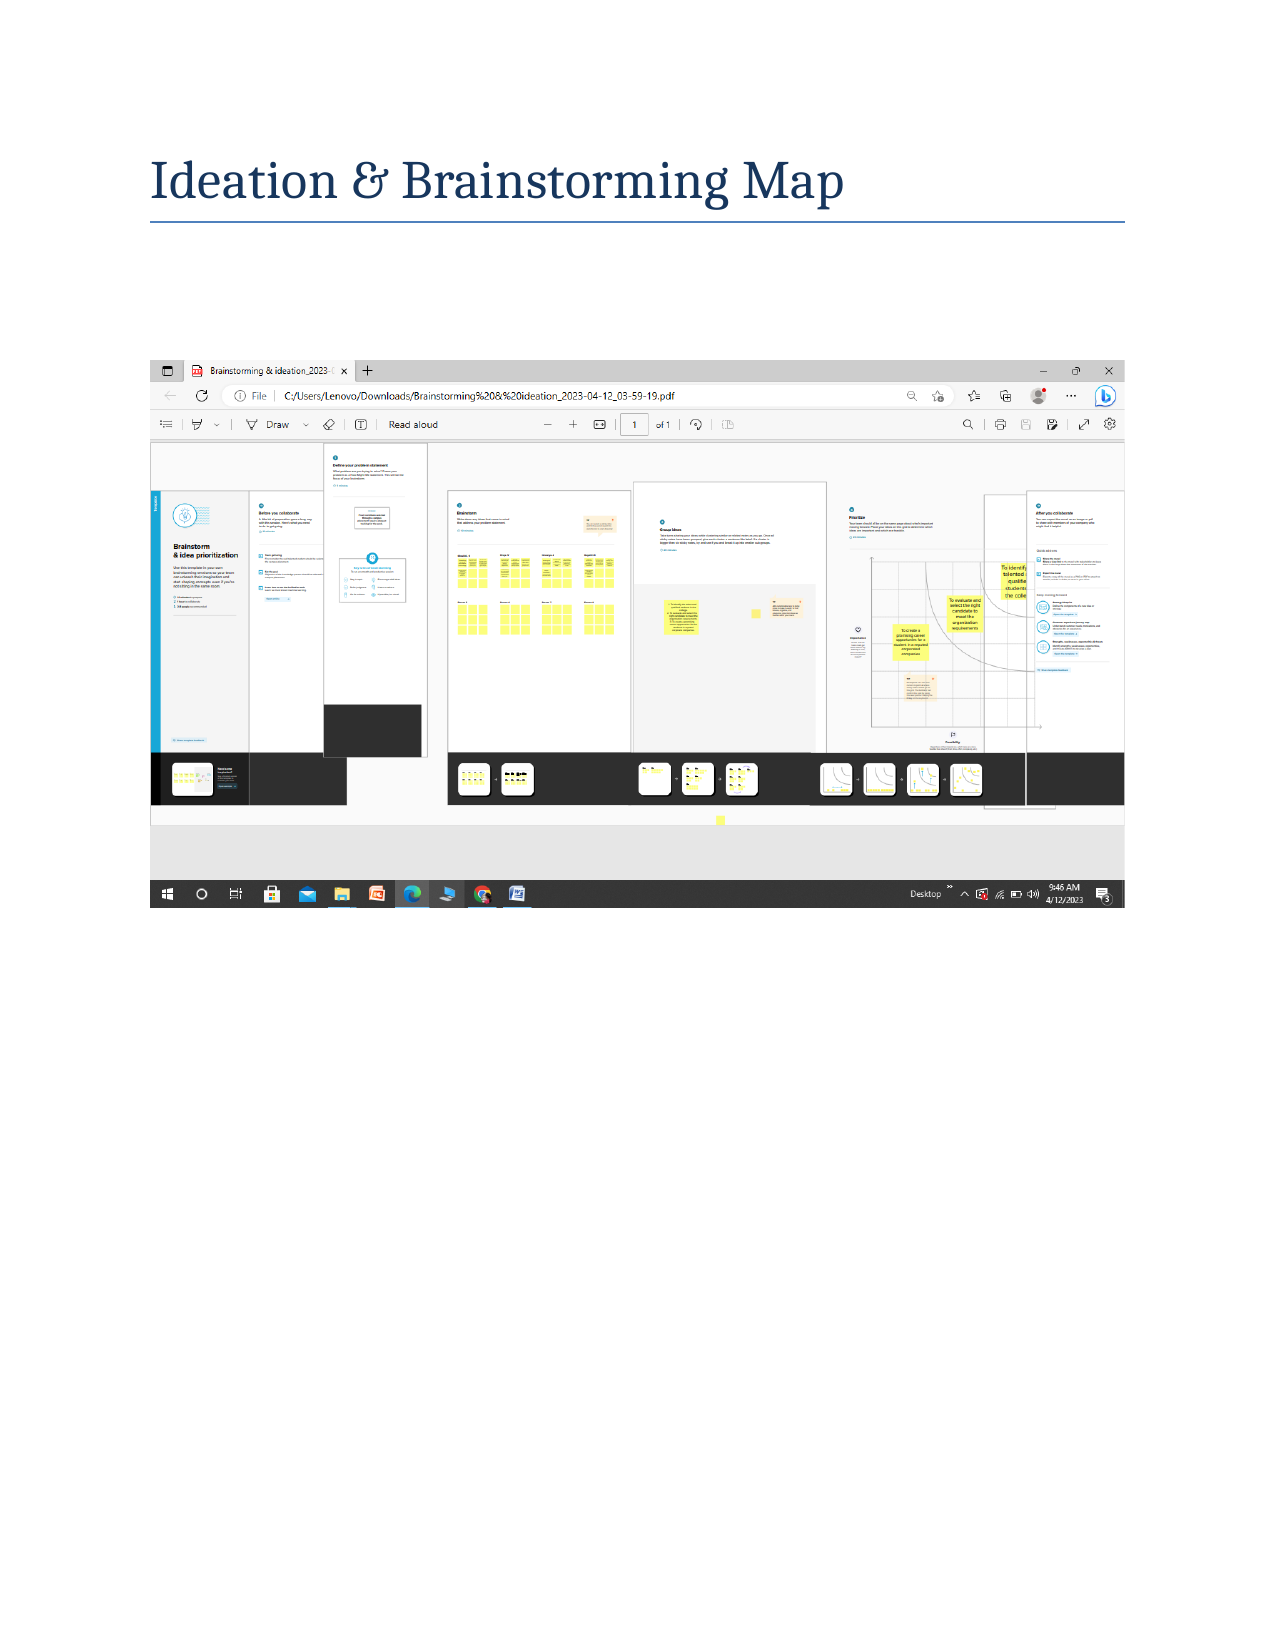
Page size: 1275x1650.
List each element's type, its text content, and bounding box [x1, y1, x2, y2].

picture [150, 360, 1125, 908]
title Ideation & Brainstorming Map [150, 150, 1125, 221]
